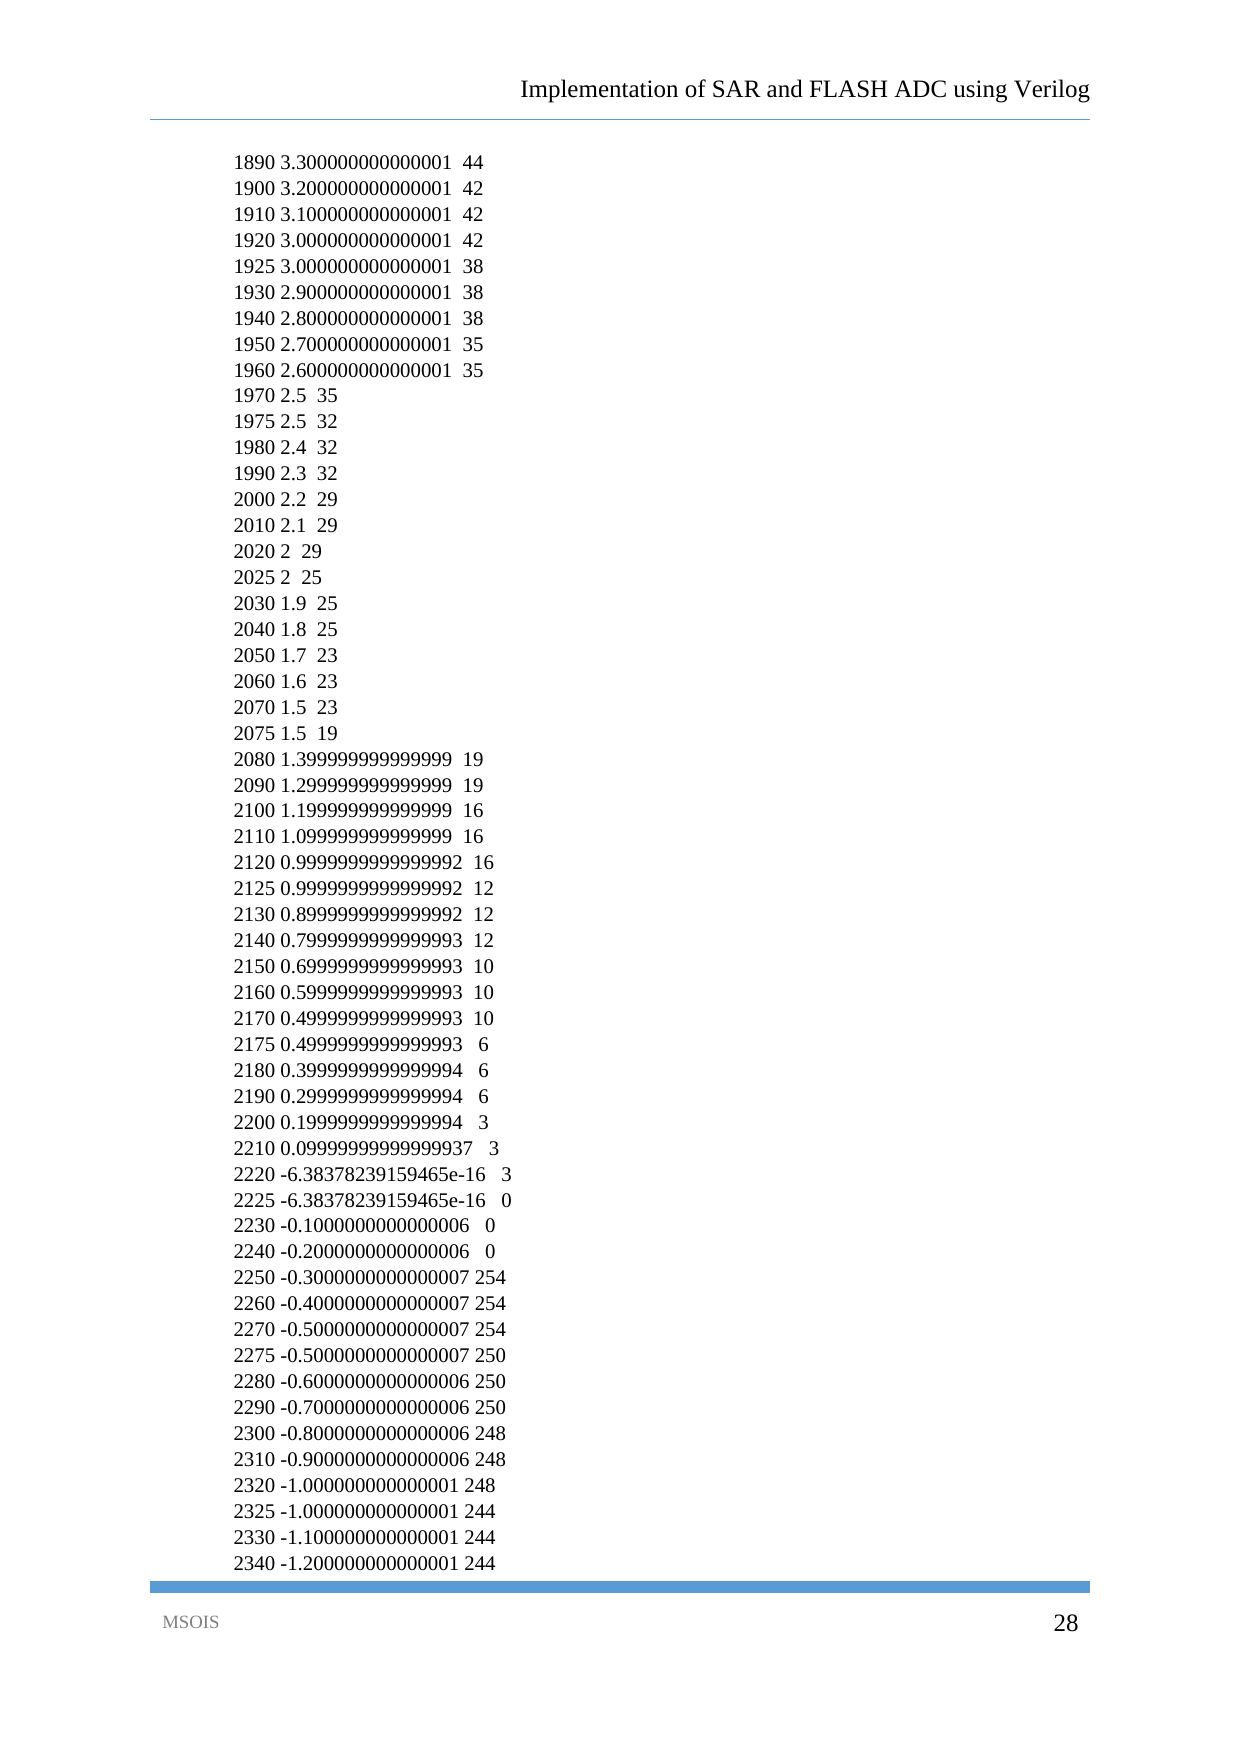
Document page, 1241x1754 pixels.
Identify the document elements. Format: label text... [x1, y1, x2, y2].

text 2250 -0.3000000000000007 254 [150, 1265, 1090, 1289]
text 2340 -1.200000000000001 244 [150, 1551, 1090, 1575]
text 1925 3.000000000000001 38 [150, 254, 1090, 278]
text 1980 2.4 32 [150, 435, 1090, 459]
text 2260 -0.4000000000000007 254 [150, 1291, 1090, 1315]
text 2180 0.3999999999999994 6 [150, 1058, 1090, 1082]
text 2225 -6.38378239159465e-16 0 [150, 1187, 1090, 1212]
text 2000 2.2 29 [150, 487, 1090, 511]
text 1940 2.800000000000001 38 [150, 306, 1090, 330]
text 2075 1.5 19 [150, 721, 1090, 745]
text 2240 -0.2000000000000006 0 [150, 1239, 1090, 1263]
text 2175 0.4999999999999993 6 [150, 1032, 1090, 1056]
text 2160 0.5999999999999993 10 [150, 980, 1090, 1004]
text 2080 1.399999999999999 19 [150, 747, 1090, 771]
text 1930 2.900000000000001 38 [150, 280, 1090, 304]
text 2010 2.1 29 [150, 513, 1090, 537]
text 2020 2 29 [150, 539, 1090, 563]
text 1950 2.700000000000001 35 [150, 332, 1090, 356]
text 2070 1.5 23 [150, 695, 1090, 719]
text 2140 0.7999999999999993 12 [150, 928, 1090, 952]
text 1890 3.300000000000001 44 [150, 150, 1090, 174]
text 2320 -1.000000000000001 248 [150, 1473, 1090, 1497]
text 2110 1.099999999999999 16 [150, 824, 1090, 848]
text 1900 3.200000000000001 42 [150, 176, 1090, 200]
text 2270 -0.5000000000000007 254 [150, 1317, 1090, 1341]
text 1970 2.5 35 [150, 383, 1090, 407]
text 2060 1.6 23 [150, 669, 1090, 693]
text 2100 1.199999999999999 16 [150, 798, 1090, 822]
text 2150 0.6999999999999993 10 [150, 954, 1090, 978]
text 2125 0.9999999999999992 12 [150, 876, 1090, 900]
text 1975 2.5 32 [150, 409, 1090, 433]
text 2330 -1.100000000000001 244 [150, 1525, 1090, 1549]
text 2170 0.4999999999999993 10 [150, 1006, 1090, 1030]
text 2120 0.9999999999999992 16 [150, 850, 1090, 874]
text 2280 -0.6000000000000006 250 [150, 1369, 1090, 1393]
text 2310 -0.9000000000000006 248 [150, 1447, 1090, 1471]
text 1910 3.100000000000001 42 [150, 202, 1090, 226]
text 2200 0.1999999999999994 3 [150, 1110, 1090, 1134]
text 2275 -0.5000000000000007 250 [150, 1343, 1090, 1367]
text 2050 1.7 23 [150, 643, 1090, 667]
text 1920 3.000000000000001 42 [150, 228, 1090, 252]
text 1960 2.600000000000001 35 [150, 357, 1090, 382]
text 2290 -0.7000000000000006 250 [150, 1395, 1090, 1419]
text 1990 2.3 32 [150, 461, 1090, 485]
text 2130 0.8999999999999992 12 [150, 902, 1090, 926]
text 2190 0.2999999999999994 6 [150, 1084, 1090, 1108]
text 2230 -0.1000000000000006 0 [150, 1213, 1090, 1237]
text 2030 1.9 25 [150, 591, 1090, 615]
text 2040 1.8 25 [150, 617, 1090, 641]
text 2300 -0.8000000000000006 248 [150, 1421, 1090, 1445]
text 2220 -6.38378239159465e-16 3 [150, 1162, 1090, 1186]
text 2090 1.299999999999999 19 [150, 772, 1090, 797]
text 2025 2 25 [150, 565, 1090, 589]
text 2325 -1.000000000000001 244 [150, 1499, 1090, 1523]
text 2210 0.09999999999999937 3 [150, 1136, 1090, 1160]
